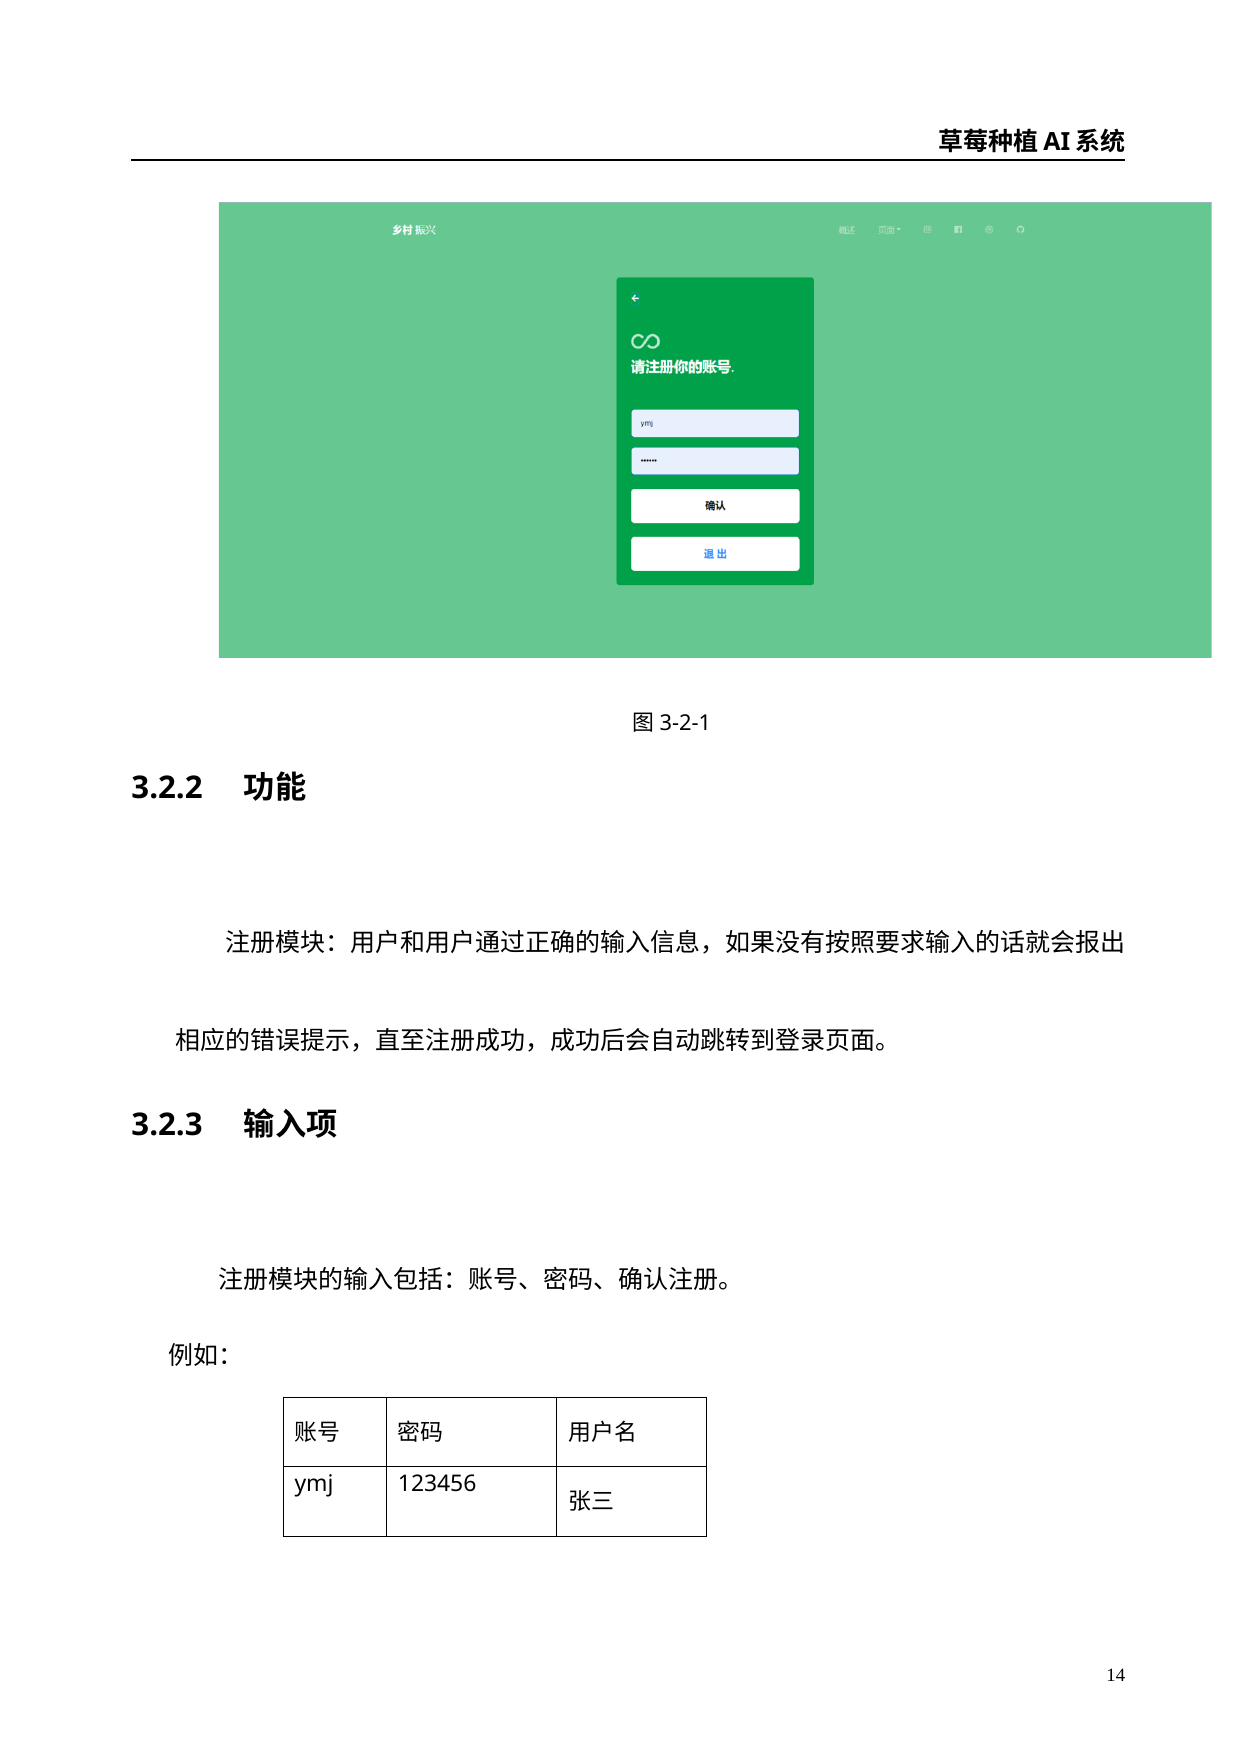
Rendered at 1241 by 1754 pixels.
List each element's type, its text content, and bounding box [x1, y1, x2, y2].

table_cell 张三 [557, 1467, 706, 1536]
table_cell ymj [284, 1467, 386, 1536]
list 例如： [169, 1321, 1125, 1386]
list 注册模块的输入包括：账号、密码、确认注册。 [169, 1245, 1125, 1310]
picture [218, 202, 1212, 658]
table_header 用户名 [557, 1398, 706, 1466]
table_cell 123456 [387, 1467, 556, 1536]
text 注册模块：用户和用户通过正确的输入信息，如果没有按照要求输入的话就会报出相应的错误提示，直至注册成功，成功后会自动跳转到登录页面。 [175, 908, 1125, 1071]
text 图 3-2-1 [175, 704, 1125, 737]
subtitle 功能 [131, 753, 1125, 818]
subtitle 输入项 [131, 1089, 1125, 1154]
table_header 密码 [387, 1398, 556, 1466]
table_header 账号 [284, 1398, 386, 1466]
